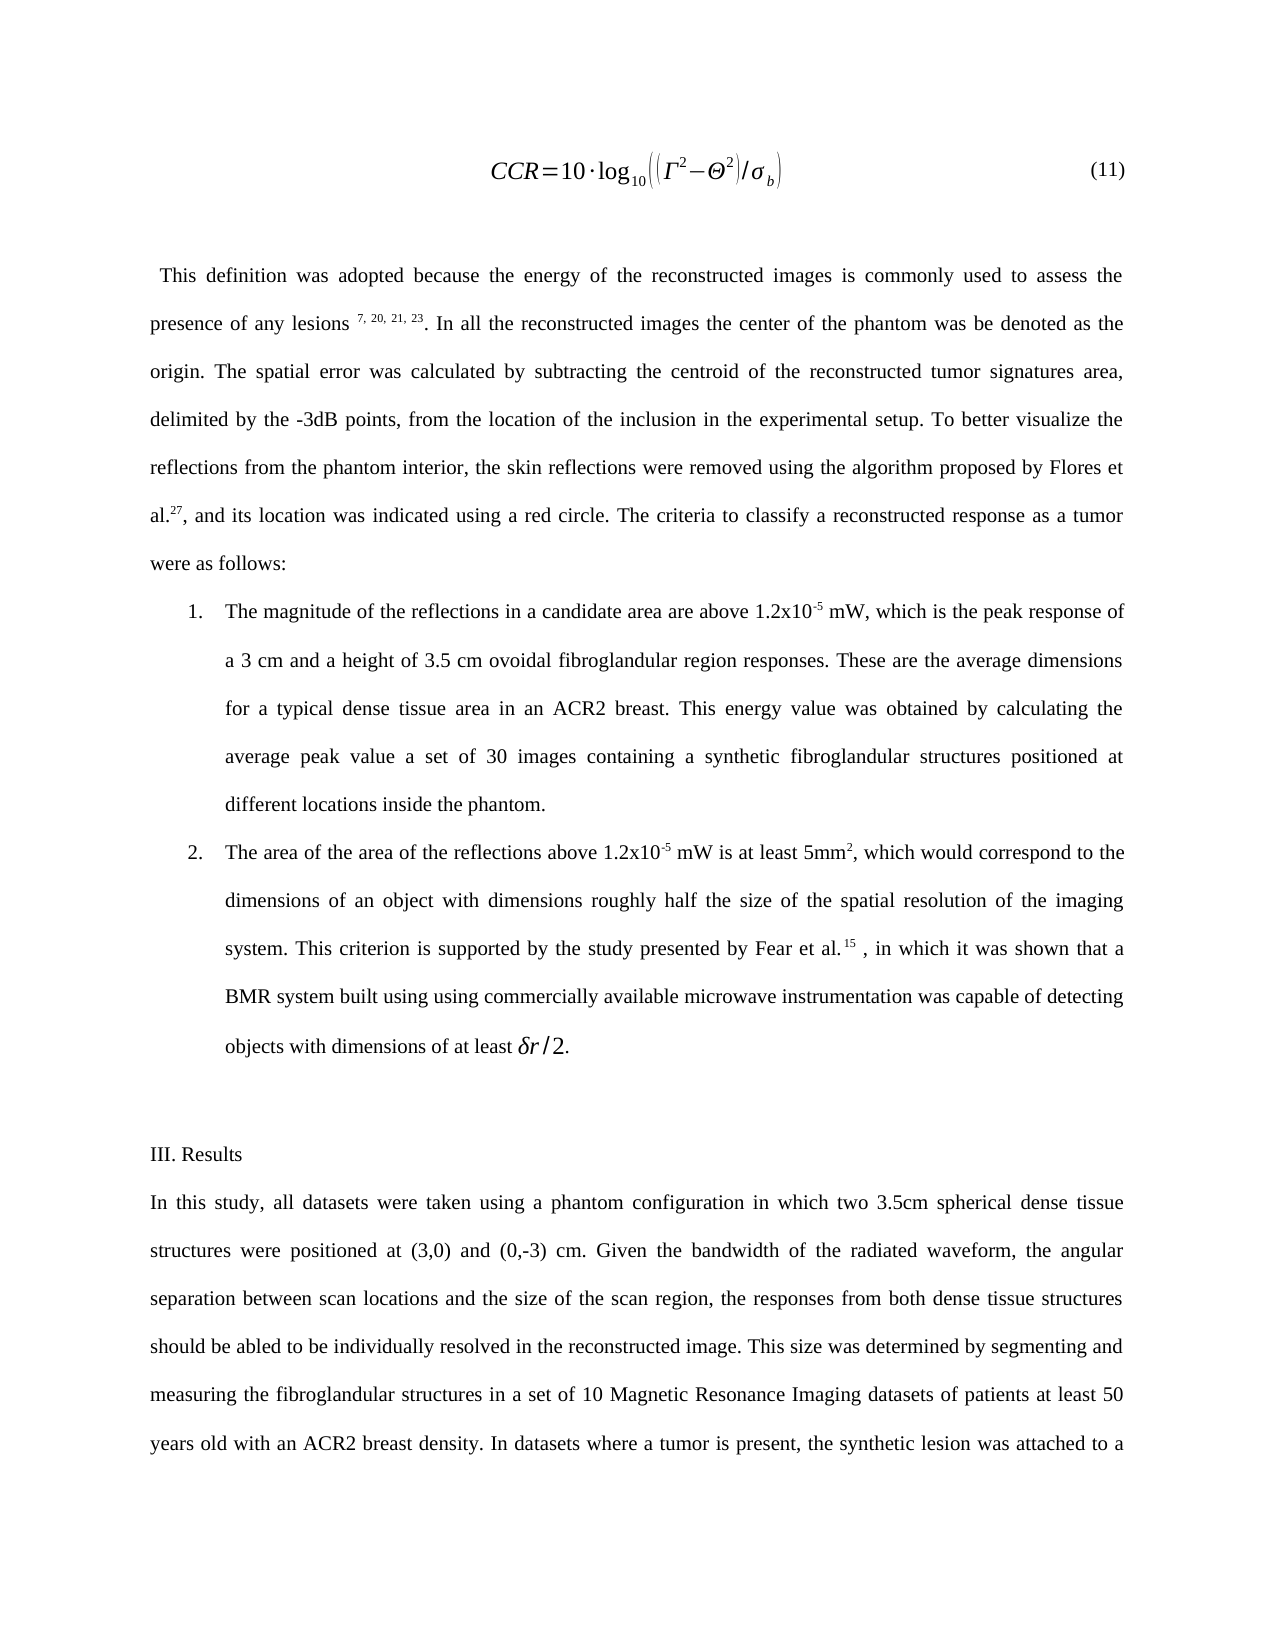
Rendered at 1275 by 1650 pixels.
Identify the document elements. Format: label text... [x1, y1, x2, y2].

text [150, 1190, 1125, 1454]
text (11) [150, 150, 1125, 190]
list The magnitude of the reflections in a candidate area are above 1.2x10-5 mW, which is the peak response of a 3 cm and a height of 3.5 cm ovoidal fibroglandular region responses. These are the average dimensions for a typical dense tissue area in an ACR2 breast. This energy value was obtained by calculating the average peak value a set of 30 images containing a synthetic fibroglandular structures positioned at different locations inside the phantom. [187, 599, 1125, 816]
text This definition was adopted because the energy of the reconstructed images is commonly used to assess the presence of any lesions 7, 20, 21, 23. In all the reconstructed images the center of the phantom was be denoted as the origin. The spatial error was calculated by subtracting the centroid of the reconstructed tumor signatures area, delimited by the -3dB points, from the location of the inclusion in the experimental setup. To better visualize the reflections from the phantom interior, the skin reflections were removed using the algorithm proposed by Flores et al.27, and its location was indicated using a red circle. The criteria to classify a reconstructed response as a tumor were as follows: [150, 263, 1125, 575]
text III. Results [150, 1142, 1125, 1166]
list The area of the area of the reflections above 1.2x10-5 mW is at least 5mm2, which would correspond to the dimensions of an object with dimensions roughly half the size of the spatial resolution of the imaging system. This criterion is supported by the study presented by Fear et al.15 , in which it was shown that a BMR system built using using commercially available microwave instrumentation was capable of detecting objects with dimensions of at least . [187, 840, 1125, 1060]
